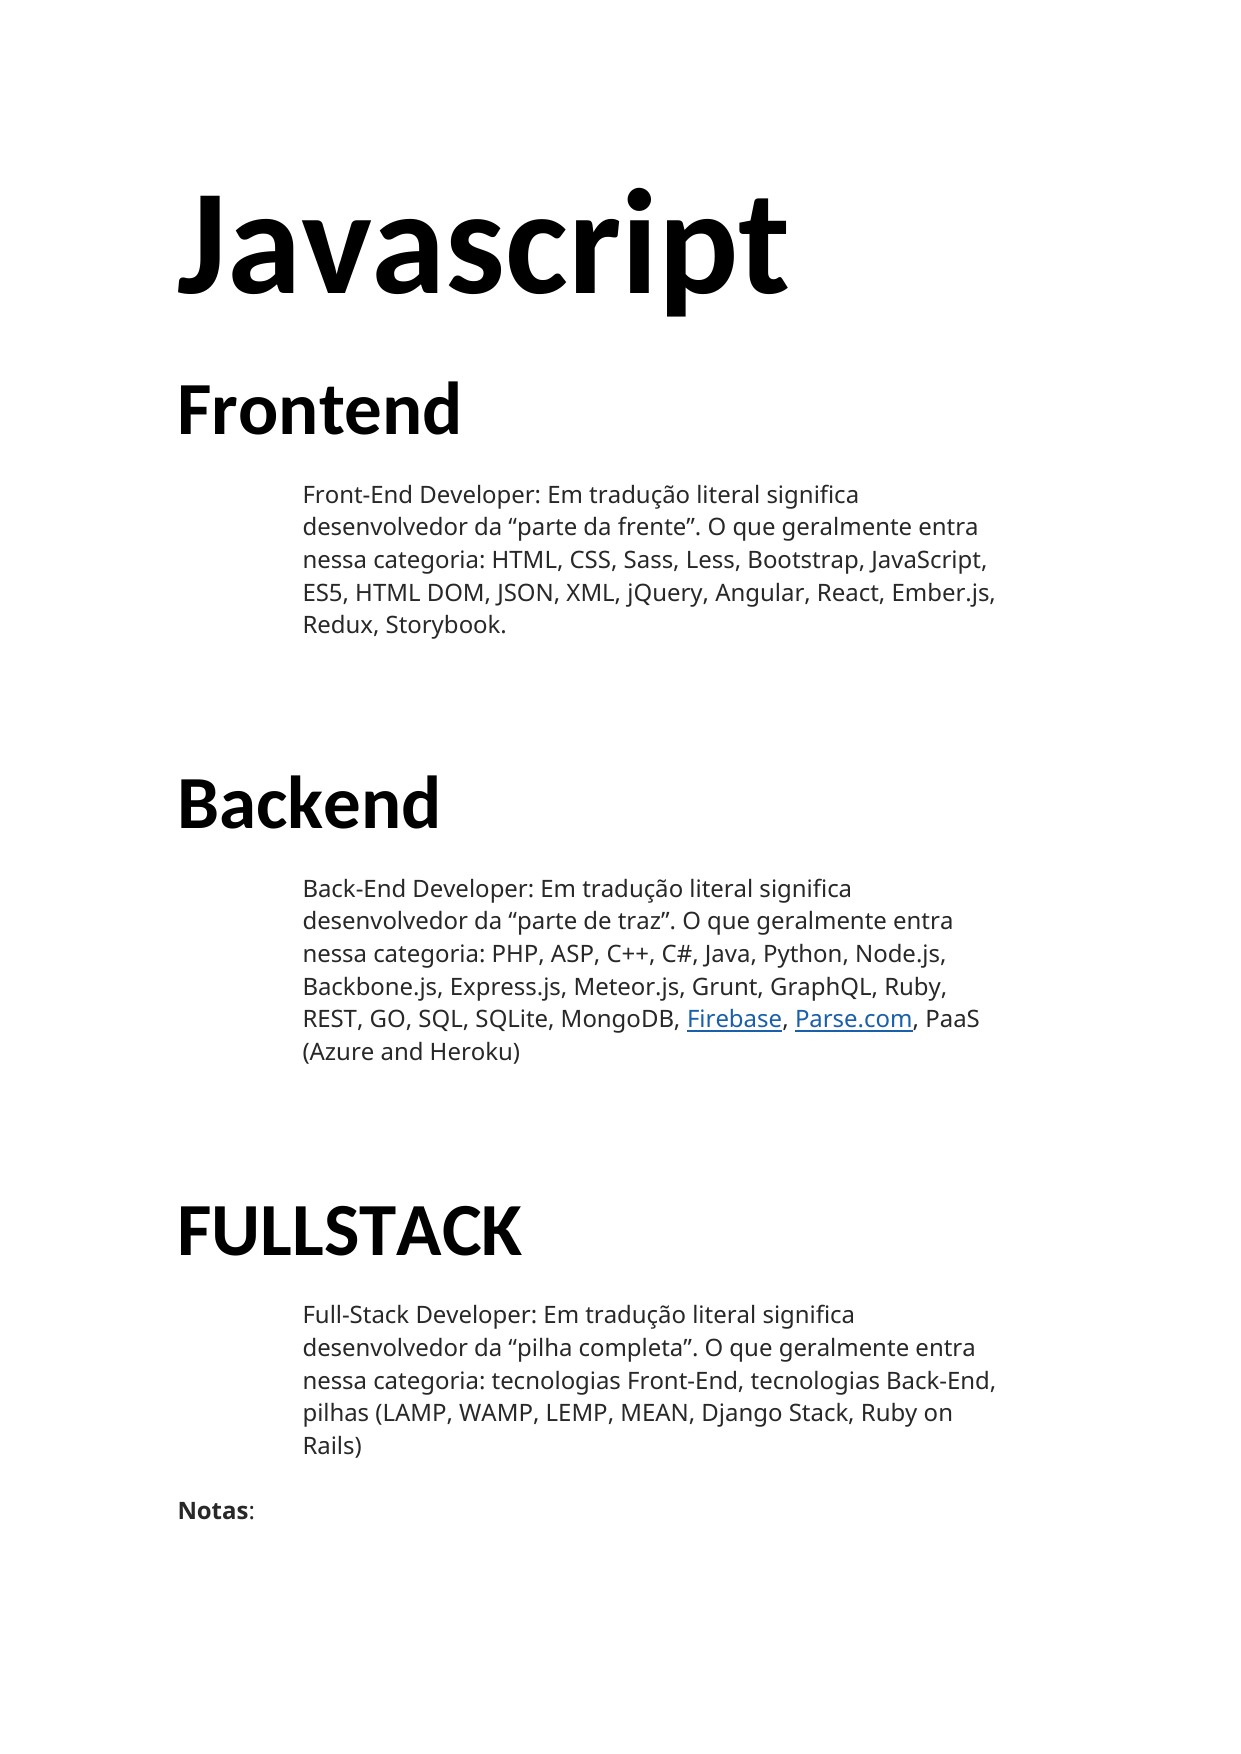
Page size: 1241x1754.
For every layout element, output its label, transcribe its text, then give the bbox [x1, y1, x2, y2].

text FULLSTACK [177, 1183, 1063, 1274]
text Front-End Developer: Em tradução literal significa desenvolvedor da “parte da frente”. O que geralmente entra nessa categoria: HTML, CSS, Sass, Less, Bootstrap, JavaScript, ES5, HTML DOM, JSON, XML, jQuery, Angular, React, Ember.js, Redux, Storybook. [302, 477, 1013, 641]
text Back-End Developer: Em tradução literal significa desenvolvedor da “parte de traz”. O que geralmente entra nessa categoria: PHP, ASP, C++, C#, Java, Python, Node.js, Backbone.js, Express.js, Meteor.js, Grunt, GraphQL, Ruby, REST, GO, SQL, SQLite, MongoDB, Firebase, Parse.com, PaaS (Azure and Heroku) [302, 872, 1013, 1067]
text Notas: [177, 1494, 1063, 1526]
text Backend [177, 756, 1063, 848]
text Javascript [177, 148, 1063, 331]
text Full-Stack Developer: Em tradução literal significa desenvolvedor da “pilha completa”. O que geralmente entra nessa categoria: tecnologias Front-End, tecnologias Back-End, pilhas (LAMP, WAMP, LEMP, MEAN, Django Stack, Ruby on Rails) [302, 1298, 1013, 1461]
text Frontend [177, 362, 1063, 453]
